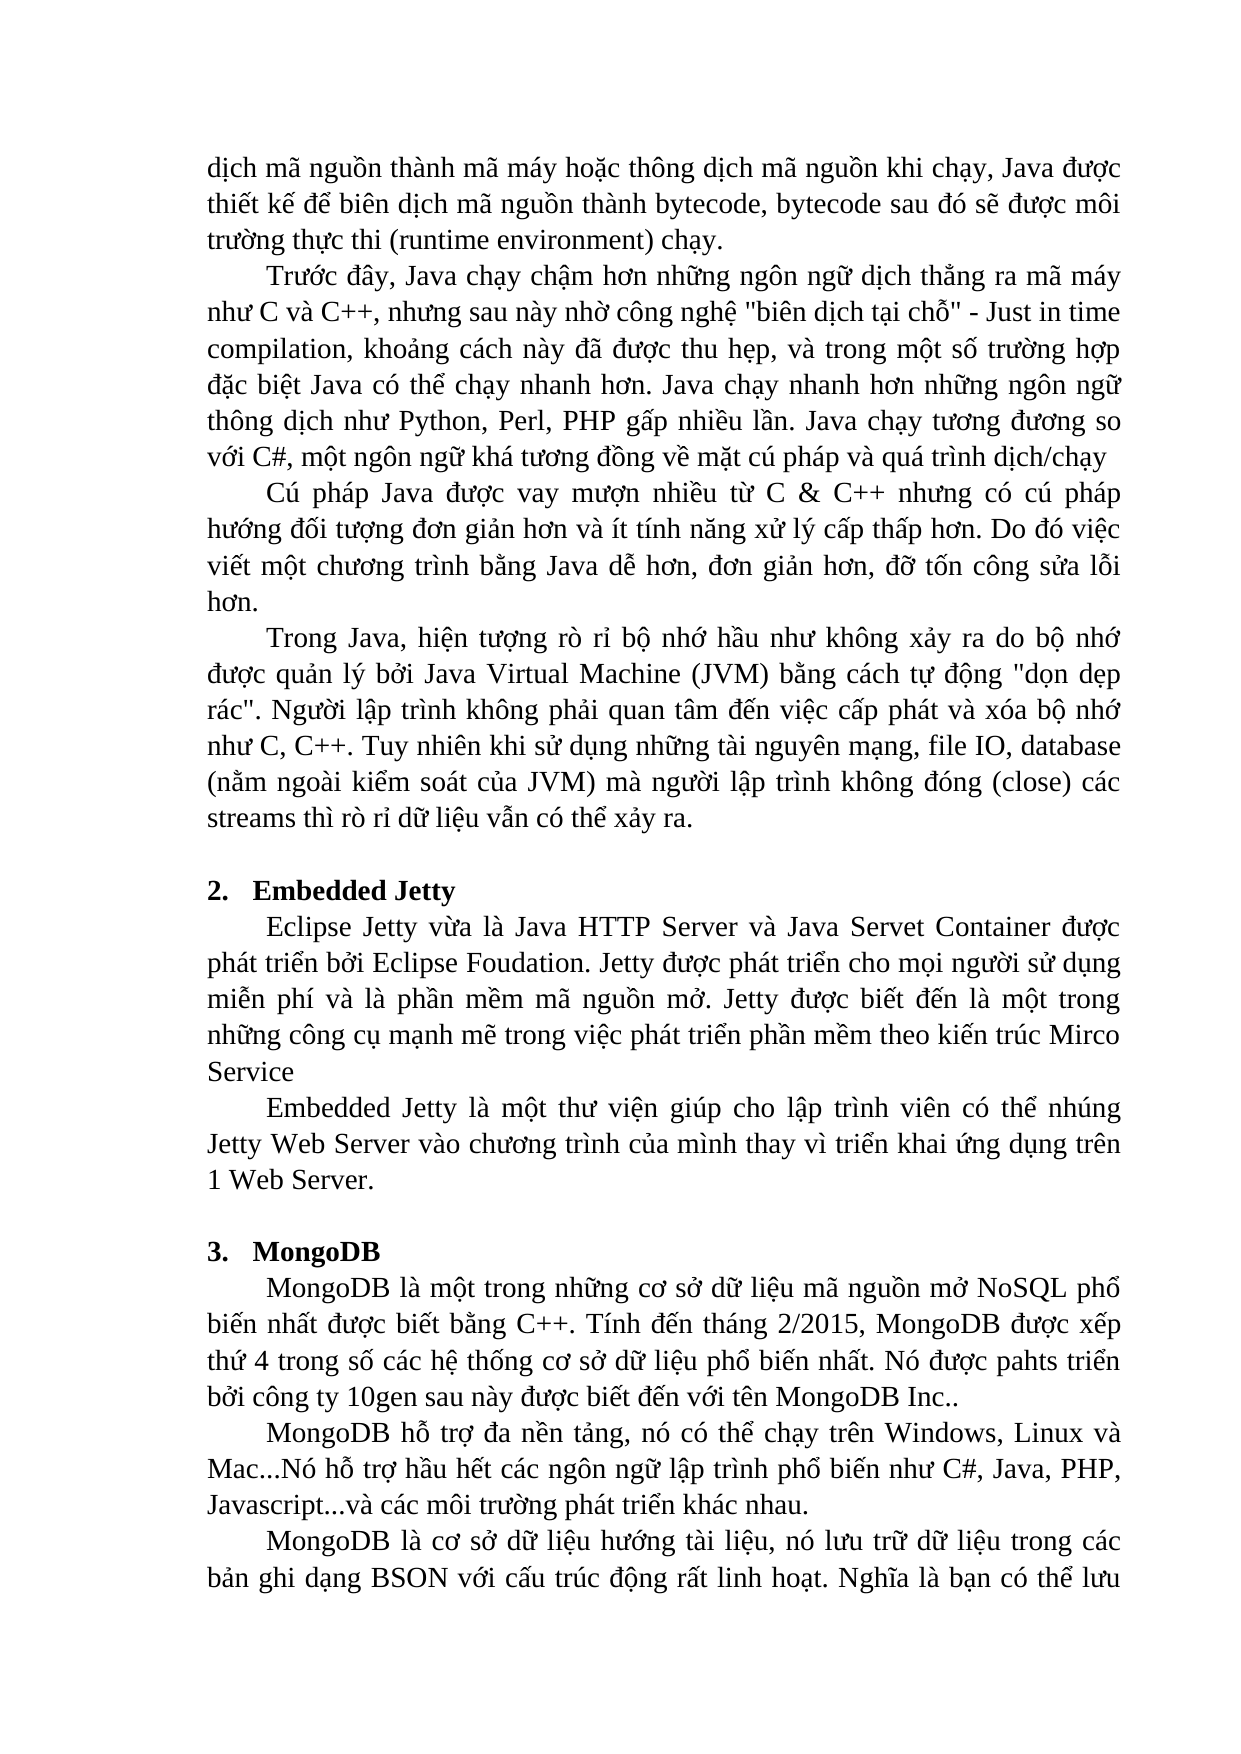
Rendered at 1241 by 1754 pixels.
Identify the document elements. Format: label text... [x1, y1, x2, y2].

list MongoDB [207, 1234, 1122, 1268]
list MongoDB là một trong những cơ sở dữ liệu mã nguồn mở NoSQL phổ biến nhất được biết bằng C++. Tính đến tháng 2/2015, MongoDB được xếp thứ 4 trong số các hệ thống cơ sở dữ liệu phổ biến nhất. Nó được pahts triển bởi công ty 10gen sau này được biết đến với tên MongoDB Inc.. [207, 1376, 1122, 1412]
list MongoDB hỗ trợ đa nền tảng, nó có thể chạy trên Windows, Linux và Mac...Nó hỗ trợ hầu hết các ngôn ngữ lập trình phổ biến như C#, Java, PHP, Javascript...và các môi trường phát triển khác nhau. [207, 1485, 1122, 1521]
text Cú pháp Java được vay mượn nhiều từ C & C++ nhưng có cú pháp hướng đối tượng đơn giản hơn và ít tính năng xử lý cấp thấp hơn. Do đó việc viết một chương trình bằng Java dễ hơn, đơn giản hơn, đỡ tốn công sửa lỗi hơn. [207, 475, 1122, 617]
text Trong Java, hiện tượng rò rỉ bộ nhớ hầu như không xảy ra do bộ nhớ được quản lý bởi Java Virtual Machine (JVM) bằng cách tự động "dọn dẹp rác". Người lập trình không phải quan tâm đến việc cấp phát và xóa bộ nhớ như C, C++. Tuy nhiên khi sử dụng những tài nguyên mạng, file IO, database (nằm ngoài kiểm soát của JVM) mà người lập trình không đóng (close) các streams thì rò rỉ dữ liệu vẫn có thể xảy ra. [207, 620, 1122, 834]
text Trước đây, Java chạy chậm hơn những ngôn ngữ dịch thẳng ra mã máy như C và C++, nhưng sau này nhờ công nghệ "biên dịch tại chỗ" - Just in time compilation, khoảng cách này đã được thu hẹp, và trong một số trường hợp đặc biệt Java có thể chạy nhanh hơn. Java chạy nhanh hơn những ngôn ngữ thông dịch như Python, Perl, PHP gấp nhiều lần. Java chạy tương đương so với C#, một ngôn ngữ khá tương đồng về mặt cú pháp và quá trình dịch/chạy [207, 258, 1122, 473]
list Embedded Jetty [207, 873, 1122, 906]
list MongoDB hỗ trợ đa nền tảng, nó có thể chạy trên Windows, Linux và Mac...Nó hỗ trợ hầu hết các ngôn ngữ lập trình phổ biến như C#, Java, PHP, Javascript...và các môi trường phát triển khác nhau. [207, 1415, 1122, 1451]
list Eclipse Jetty vừa là Java HTTP Server và Java Servet Container được phát triển bởi Eclipse Foudation. Jetty được phát triển cho mọi người sử dụng miễn phí và là phần mềm mã nguồn mở. Jetty được biết đến là một trong những công cụ mạnh mẽ trong việc phát triển phần mềm theo kiến trúc Mirco Service [207, 909, 1122, 1087]
list Embedded Jetty là một thư viện giúp cho lập trình viên có thể nhúng Jetty Web Server vào chương trình của mình thay vì triển khai ứng dụng trên 1 Web Server. [207, 1090, 1122, 1196]
list MongoDB là một trong những cơ sở dữ liệu mã nguồn mở NoSQL phổ biến nhất được biết bằng C++. Tính đến tháng 2/2015, MongoDB được xếp thứ 4 trong số các hệ thống cơ sở dữ liệu phổ biến nhất. Nó được pahts triển bởi công ty 10gen sau này được biết đến với tên MongoDB Inc.. [207, 1271, 1122, 1307]
